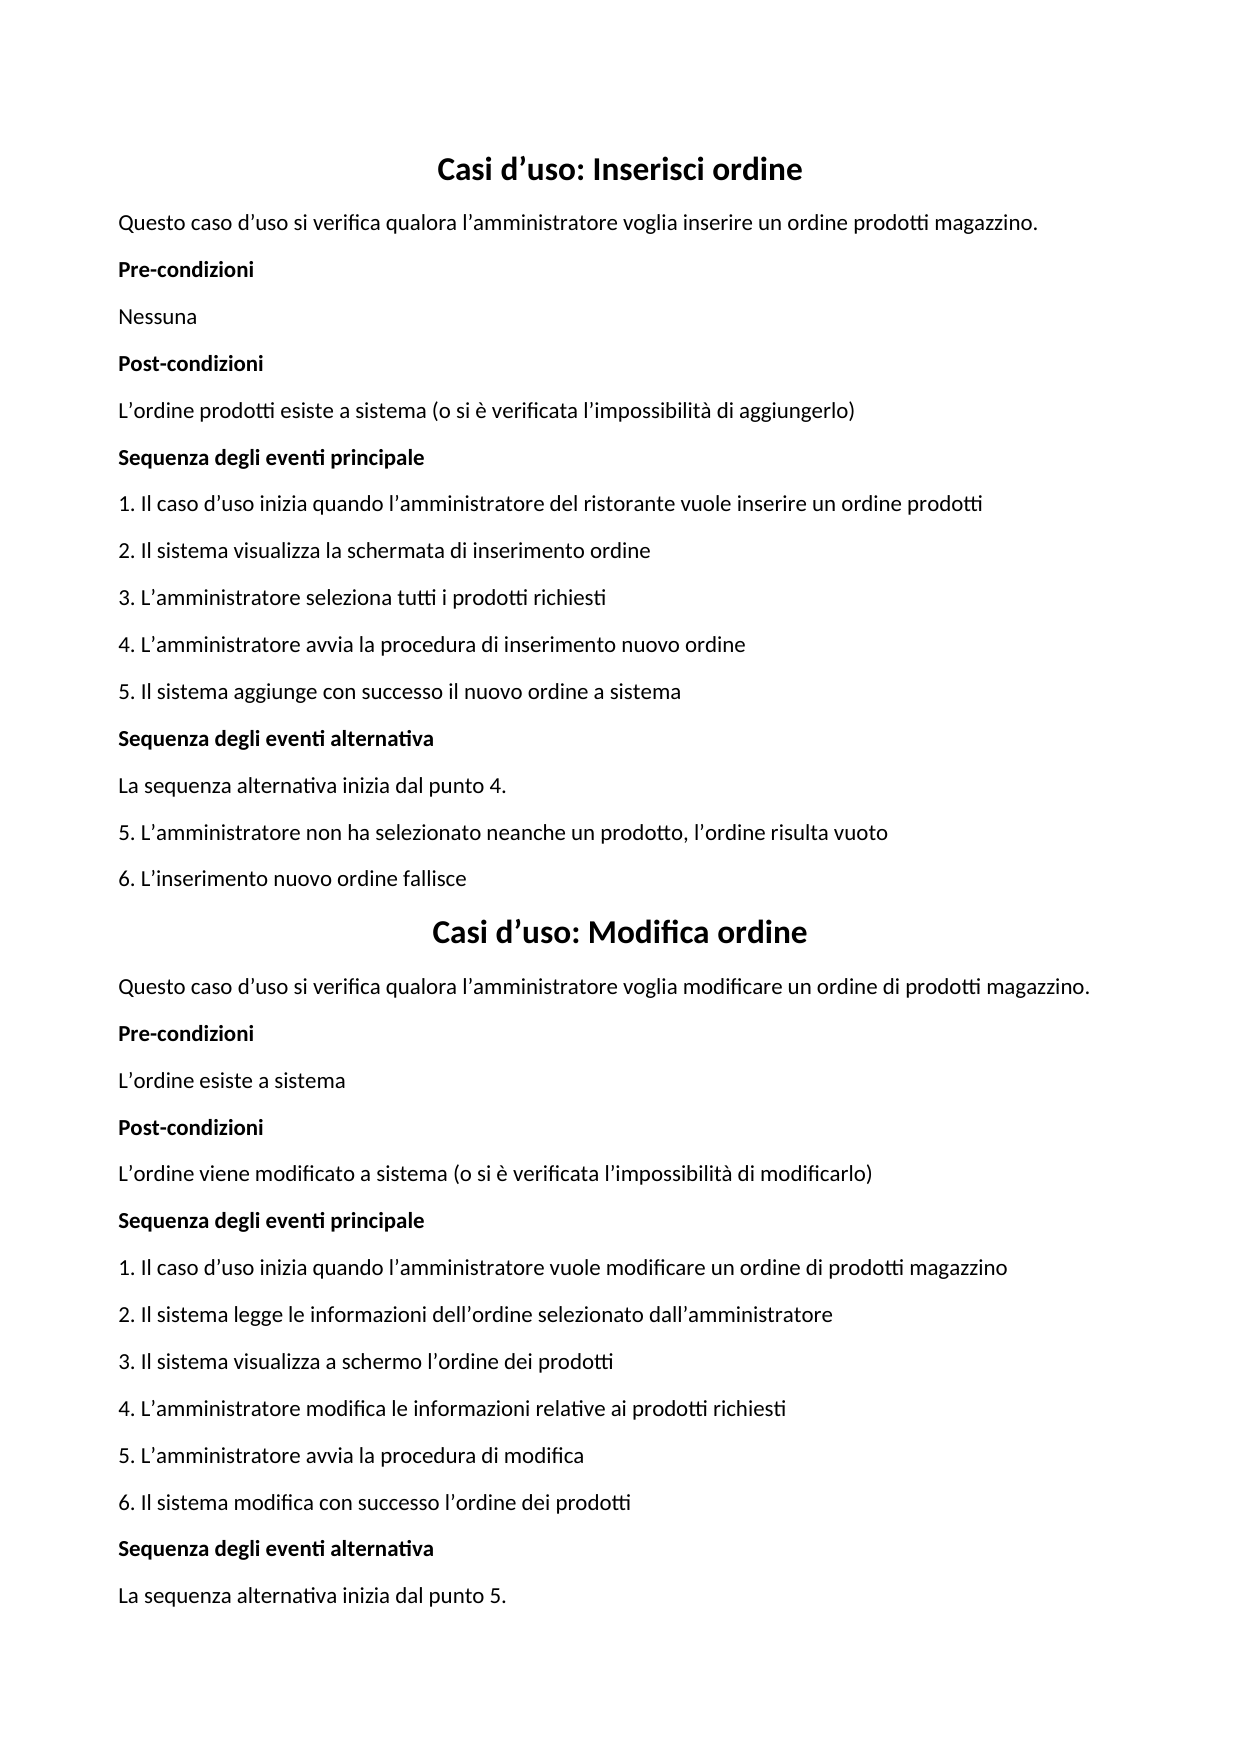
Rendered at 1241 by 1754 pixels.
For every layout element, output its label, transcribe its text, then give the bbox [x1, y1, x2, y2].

text 5. Il sistema aggiunge con successo il nuovo ordine a sistema [118, 677, 1122, 705]
text Sequenza degli eventi principale [118, 1206, 1122, 1234]
text L’ordine viene modificato a sistema (o si è verificata l’impossibilità di modificarlo) [118, 1159, 1122, 1187]
text Sequenza degli eventi alternativa [118, 724, 1122, 752]
text 3. Il sistema visualizza a schermo l’ordine dei prodotti [118, 1347, 1122, 1375]
text 4. L’amministratore modifica le informazioni relative ai prodotti richiesti [118, 1394, 1122, 1422]
text 6. Il sistema modifica con successo l’ordine dei prodotti [118, 1488, 1122, 1516]
text Casi d’uso: Inserisci ordine [118, 148, 1122, 188]
text La sequenza alternativa inizia dal punto 4. [118, 771, 1122, 799]
text Questo caso d’uso si verifica qualora l’amministratore voglia inserire un ordine prodotti magazzino. [118, 208, 1122, 236]
text 4. L’amministratore avvia la procedura di inserimento nuovo ordine [118, 630, 1122, 658]
text Pre-condizioni [118, 1019, 1122, 1047]
text Pre-condizioni [118, 255, 1122, 283]
text 1. Il caso d’uso inizia quando l’amministratore del ristorante vuole inserire un ordine prodotti [118, 489, 1122, 517]
text Casi d’uso: Modifica ordine [118, 911, 1122, 952]
text 2. Il sistema visualizza la schermata di inserimento ordine [118, 536, 1122, 564]
text Post-condizioni [118, 349, 1122, 377]
text 1. Il caso d’uso inizia quando l’amministratore vuole modificare un ordine di prodotti magazzino [118, 1253, 1122, 1281]
text 6. L’inserimento nuovo ordine fallisce [118, 864, 1122, 892]
text Sequenza degli eventi principale [118, 443, 1122, 471]
text Post-condizioni [118, 1113, 1122, 1141]
text La sequenza alternativa inizia dal punto 5. [118, 1581, 1122, 1609]
text Questo caso d’uso si verifica qualora l’amministratore voglia modificare un ordine di prodotti magazzino. [118, 972, 1122, 1000]
text Nessuna [118, 302, 1122, 330]
text 2. Il sistema legge le informazioni dell’ordine selezionato dall’amministratore [118, 1300, 1122, 1328]
text L’ordine prodotti esiste a sistema (o si è verificata l’impossibilità di aggiungerlo) [118, 396, 1122, 424]
text 5. L’amministratore avvia la procedura di modifica [118, 1441, 1122, 1469]
text 3. L’amministratore seleziona tutti i prodotti richiesti [118, 583, 1122, 611]
text Sequenza degli eventi alternativa [118, 1534, 1122, 1562]
text 5. L’amministratore non ha selezionato neanche un prodotto, l’ordine risulta vuoto [118, 818, 1122, 846]
text L’ordine esiste a sistema [118, 1066, 1122, 1094]
